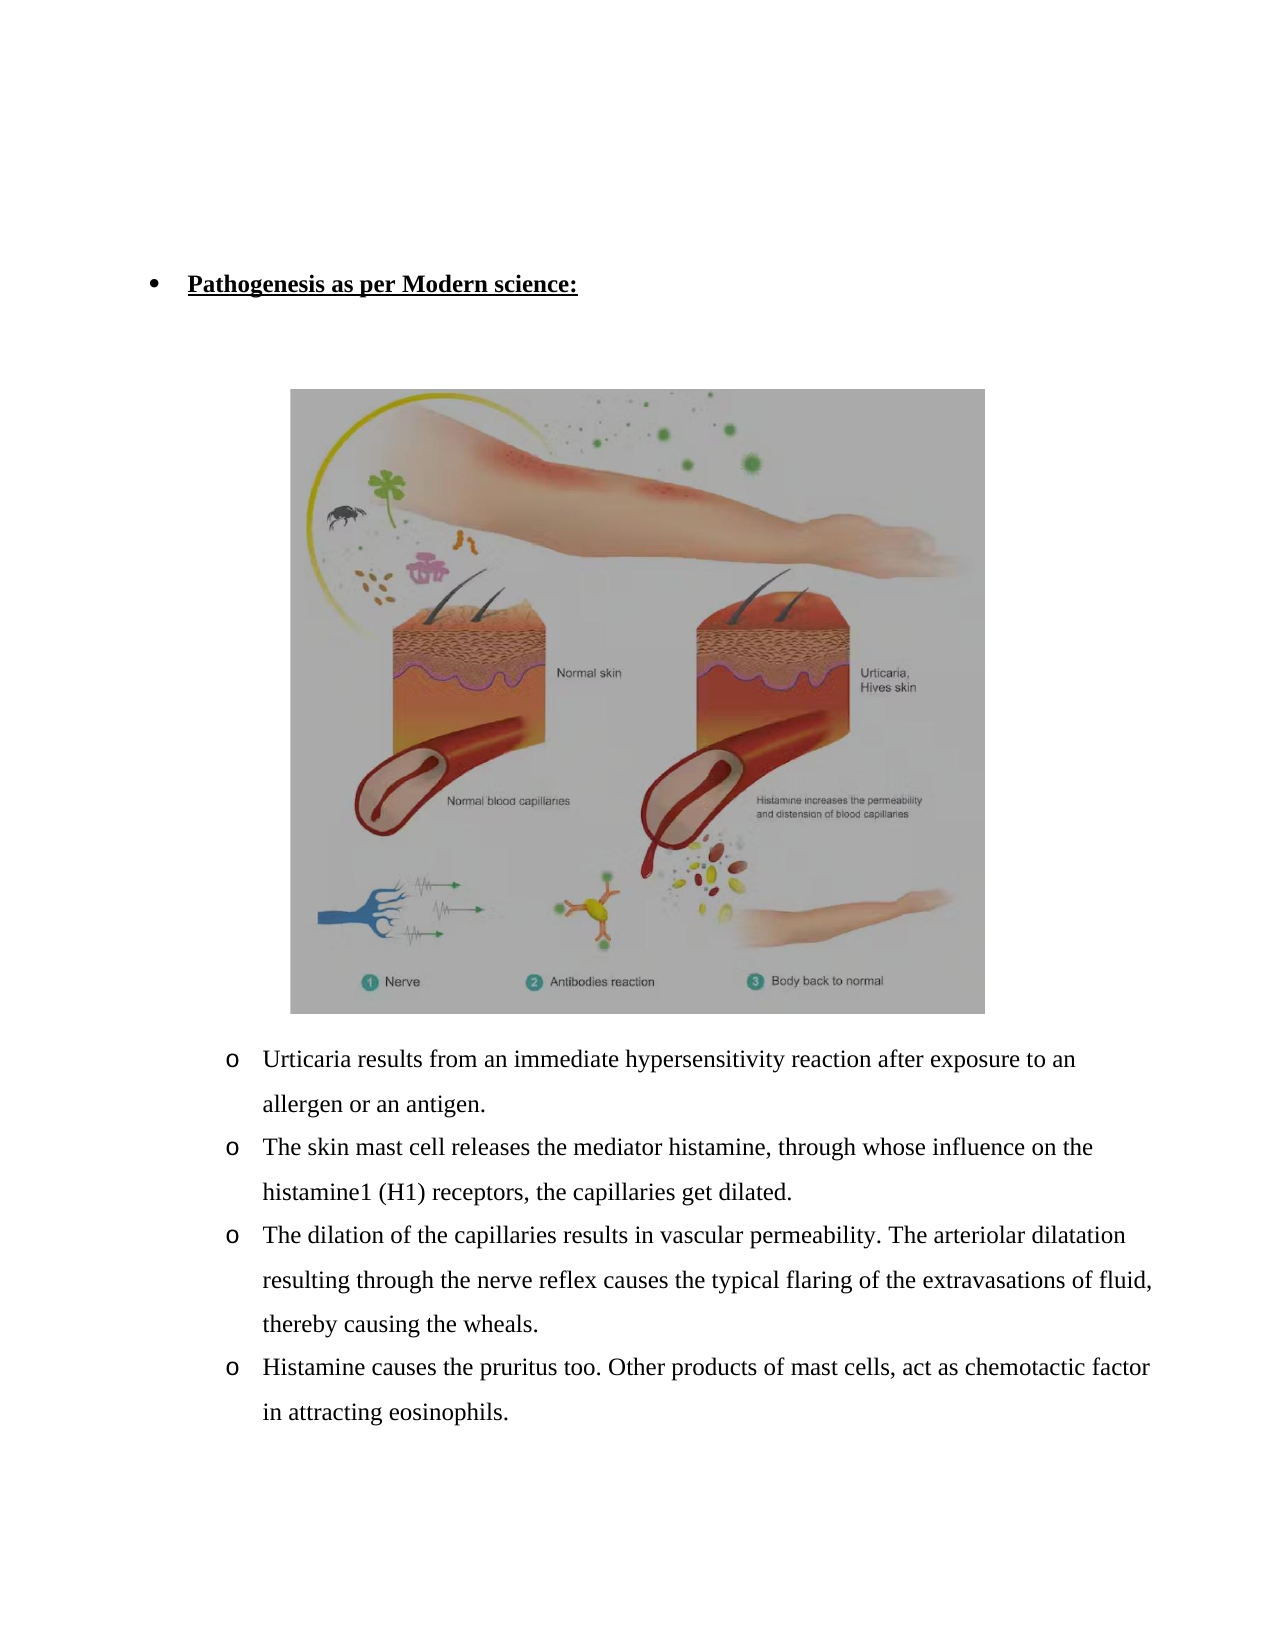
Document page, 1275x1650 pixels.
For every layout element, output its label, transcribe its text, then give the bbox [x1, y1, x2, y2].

list Pathogenesis as per Modern science: [150, 269, 1162, 298]
picture [290, 389, 985, 1014]
list The skin mast cell releases the mediator histamine, through whose influence on the histamine1 (H1) receptors, the capillaries get dilated. [225, 1132, 1162, 1206]
list Urticaria results from an immediate hypersensitivity reaction after exposure to an allergen or an antigen. [225, 1044, 1162, 1118]
list The dilation of the capillaries results in vascular permeability. The arteriolar dilatation resulting through the nerve reflex causes the typical flaring of the extravasations of fluid, thereby causing the wheals. [225, 1220, 1162, 1337]
list Histamine causes the pruritus too. Other products of mast cells, act as chemotactic factor in attracting eosinophils. [225, 1352, 1162, 1426]
